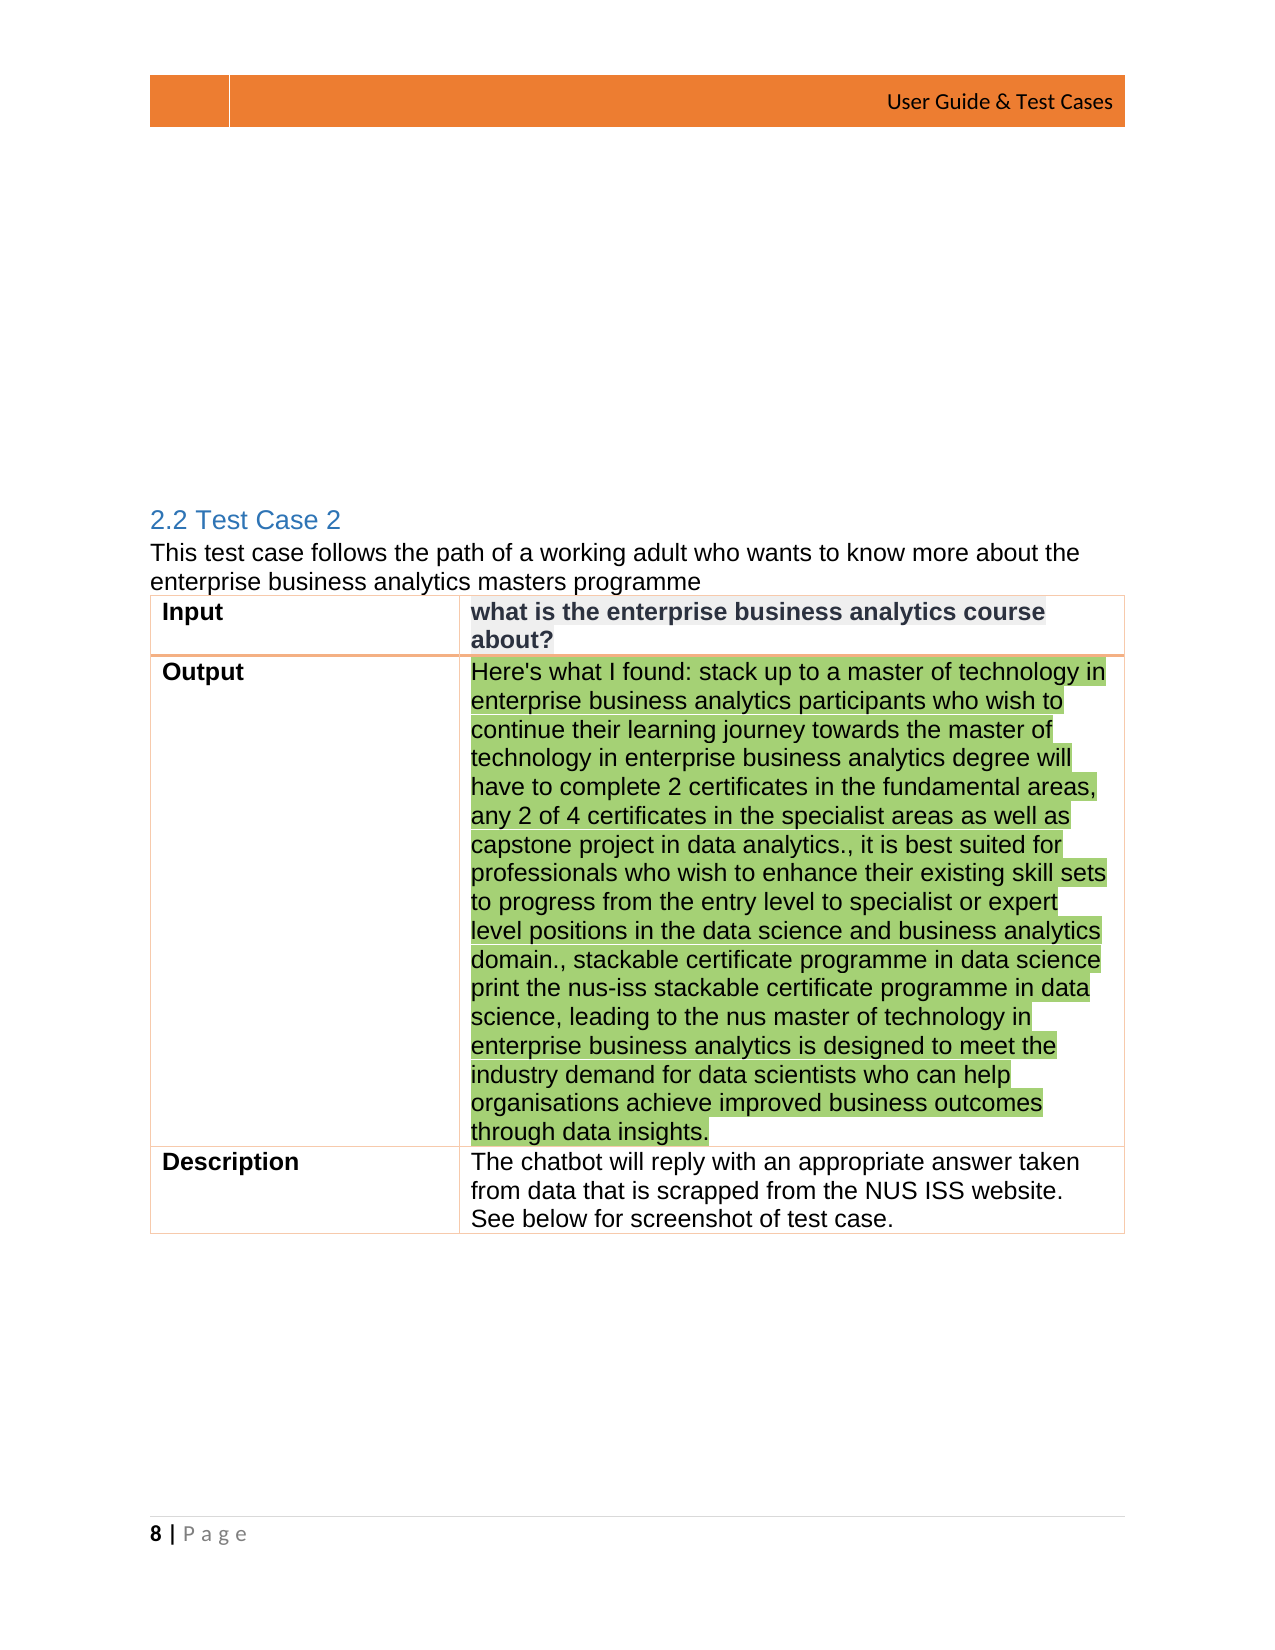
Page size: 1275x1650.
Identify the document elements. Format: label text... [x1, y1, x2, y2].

table_cell Output [151, 657, 459, 1146]
table_cell The chatbot will reply with an appropriate answer taken from data that is scrapped from the NUS ISS website. See below for screenshot of test case. [460, 1147, 1124, 1233]
table_cell Here's what I found: stack up to a master of technology in enterprise business analytics participants who wish to continue their learning journey towards the master of technology in enterprise business analytics degree will have to complete 2 certificates in the fundamental areas, any 2 of 4 certificates in the specialist areas as well as capstone project in data analytics., it is best suited for professionals who wish to enhance their existing skill sets to progress from the entry level to specialist or expert level positions in the data science and business analytics domain., stackable certificate programme in data science print the nus-iss stackable certificate programme in data science, leading to the nus master of technology in enterprise business analytics is designed to meet the industry demand for data scientists who can help organisations achieve improved business outcomes through data insights. [460, 657, 1124, 1146]
table_cell Description [151, 1147, 459, 1233]
table_header what is the enterprise business analytics course about? [554, 596, 1124, 654]
subtitle 2.2 Test Case 2 [150, 504, 1125, 535]
table_header Input [151, 596, 459, 654]
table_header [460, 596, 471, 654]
text This test case follows the path of a working adult who wants to know more about the enterprise business analytics masters programme [150, 538, 1125, 595]
